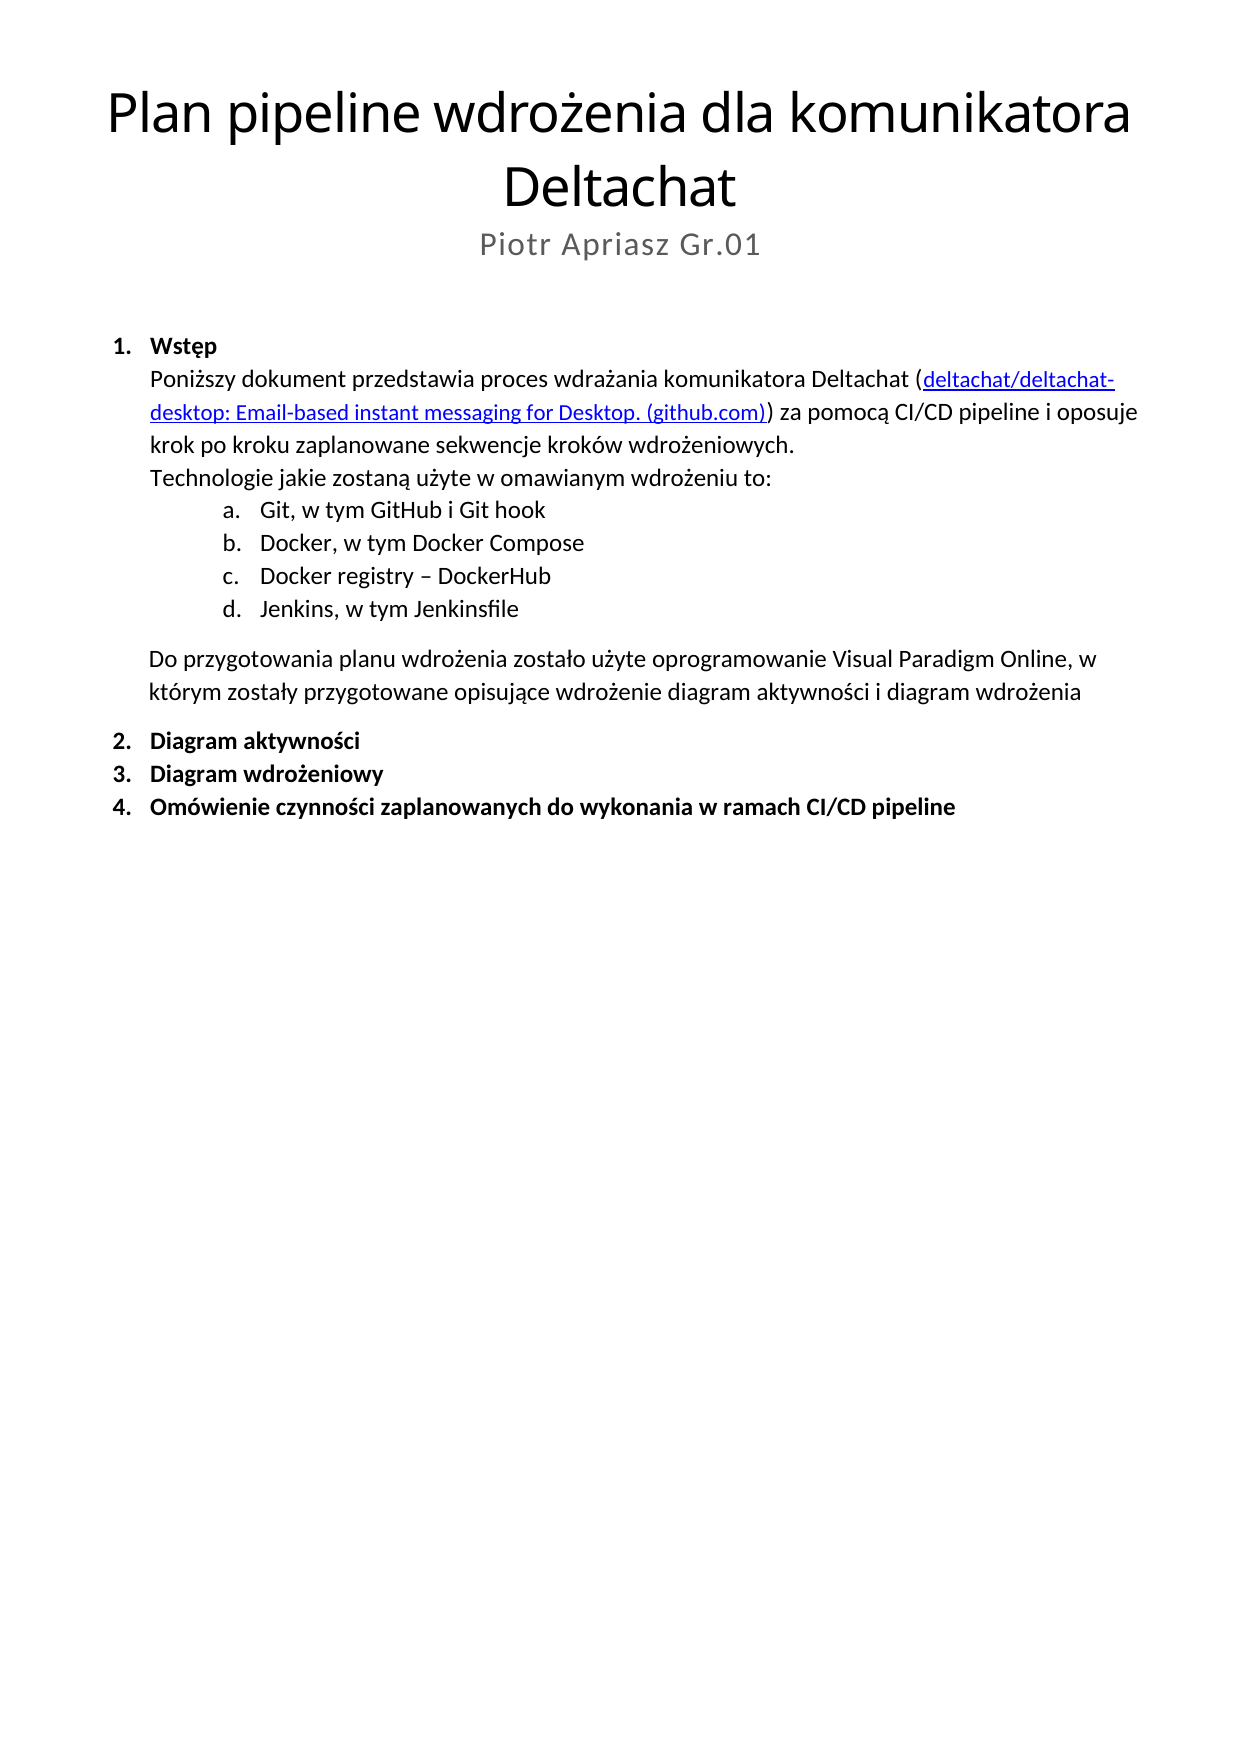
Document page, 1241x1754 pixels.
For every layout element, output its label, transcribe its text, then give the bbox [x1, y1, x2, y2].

list Git, w tym GitHub i Git hook [222, 494, 1165, 525]
list Jenkins, w tym Jenkinsfile [222, 593, 1165, 624]
list Omówienie czynności zaplanowanych do wykonania w ramach CI/CD pipeline [112, 791, 1165, 822]
text Do przygotowania planu wdrożenia zostało użyte oprogramowanie Visual Paradigm Online, w którym zostały przygotowane opisujące wdrożenie diagram aktywności i diagram wdrożenia [149, 643, 1165, 706]
list Docker, w tym Docker Compose [222, 527, 1165, 558]
title Plan pipeline wdrożenia dla komunikatora Deltachat [75, 75, 1165, 222]
list Docker registry – DockerHub [222, 560, 1165, 591]
list Diagram aktywności [112, 725, 1165, 756]
subtitle Piotr Apriasz Gr.01 [75, 222, 1165, 263]
list Poniższy dokument przedstawia proces wdrażania komunikatora Deltachat (deltachat/deltachat-desktop: Email-based instant messaging for Desktop. (github.com)) za pomocą CI/CD pipeline i oposuje krok po kroku zaplanowane sekwencje kroków wdrożeniowych. [150, 363, 1165, 459]
list Technologie jakie zostaną użyte w omawianym wdrożeniu to: [150, 462, 1165, 492]
list Diagram wdrożeniowy [112, 758, 1165, 789]
list Wstęp [112, 330, 1165, 361]
